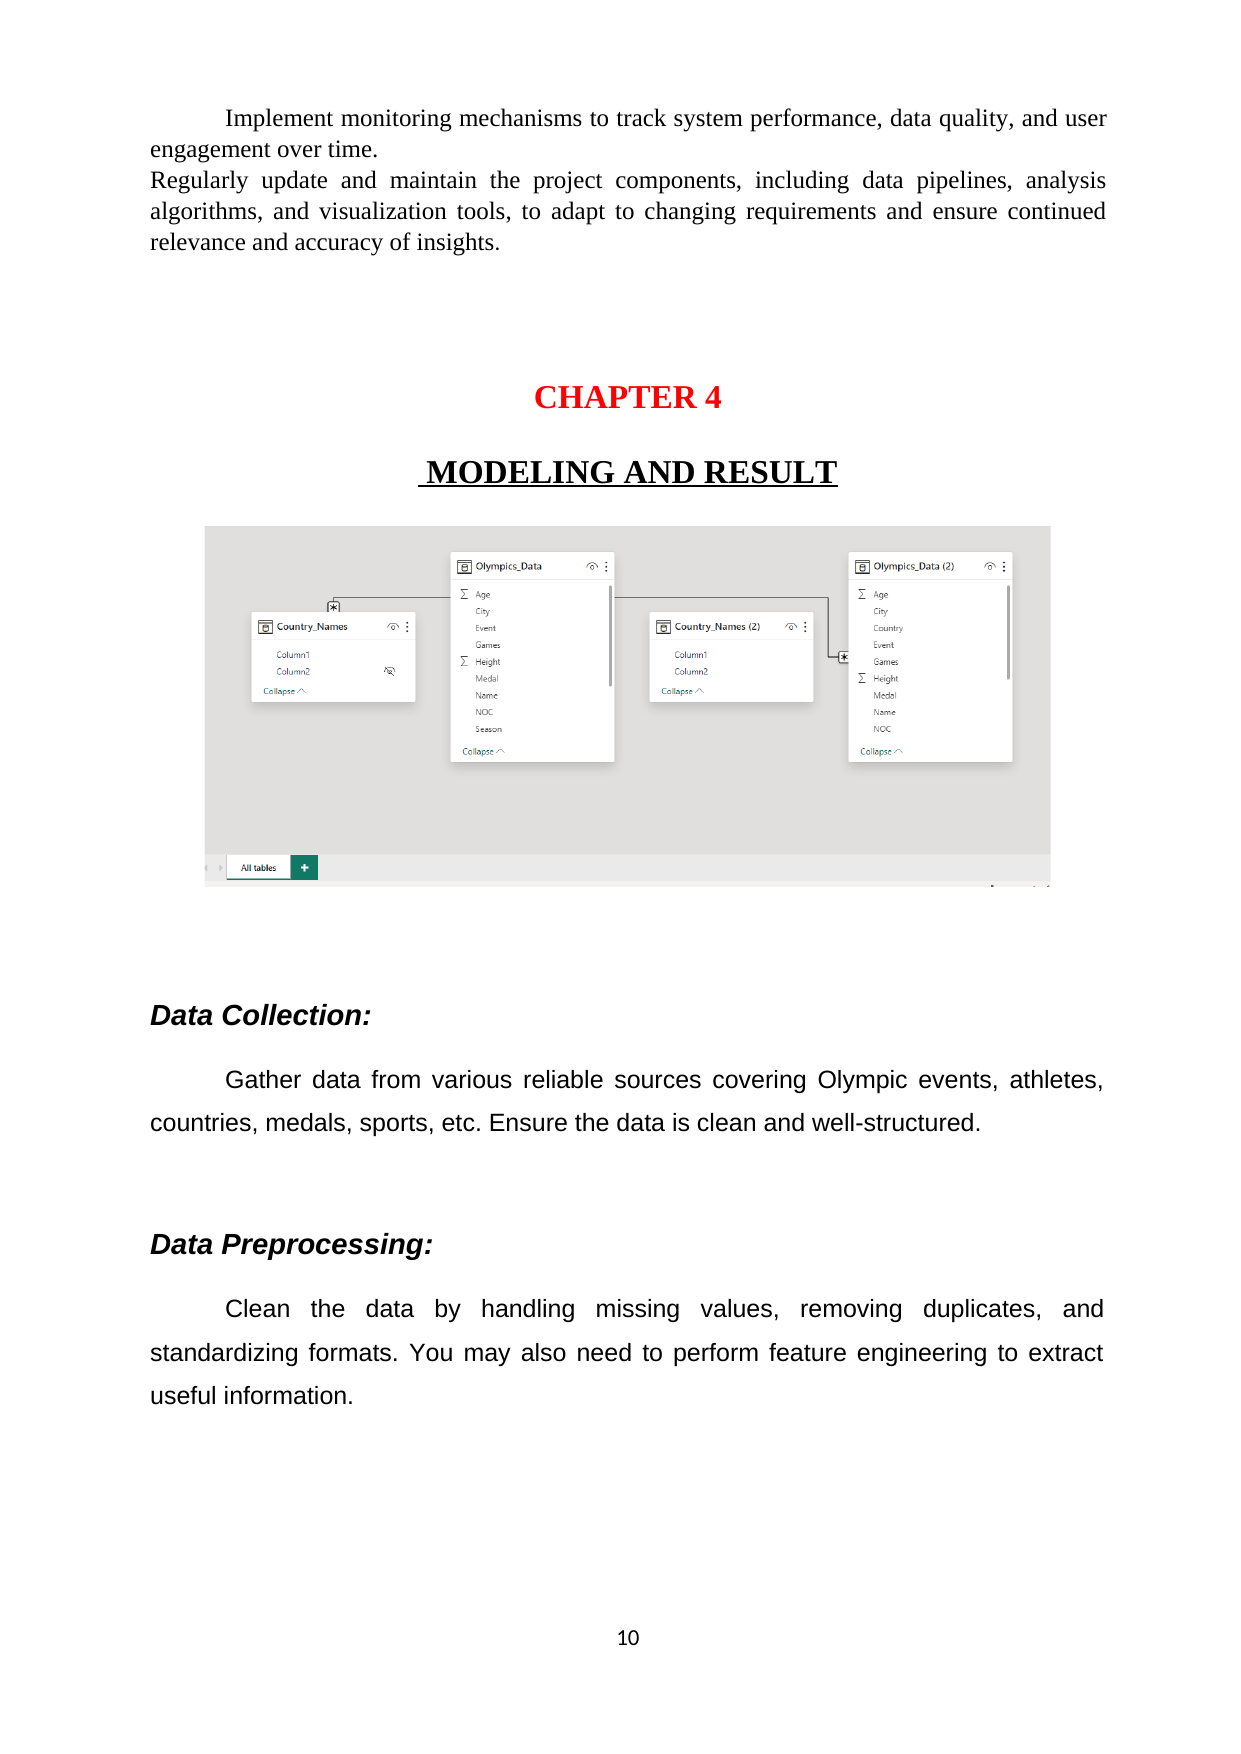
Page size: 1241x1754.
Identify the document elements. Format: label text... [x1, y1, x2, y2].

text Data Collection: [150, 998, 1105, 1031]
text Clean the data by handling missing values, removing duplicates, and standardizing formats. You may also need to perform feature engineering to extract useful information. [150, 1294, 1105, 1409]
text Gather data from various reliable sources covering Olympic events, athletes, countries, medals, sports, etc. Ensure the data is clean and well-structured. [150, 1065, 1105, 1137]
list Regularly update and maintain the project components, including data pipelines, analysis algorithms, and visualization tools, to adapt to changing requirements and ensure continued relevance and accuracy of insights. [150, 165, 1107, 256]
text MODELING AND RESULT [150, 452, 1105, 490]
text CHAPTER 4 [150, 378, 1105, 416]
list Implement monitoring mechanisms to track system performance, data quality, and user engagement over time. [150, 103, 1107, 163]
text Data Preprocessing: [150, 1227, 1105, 1261]
picture [204, 526, 1051, 887]
